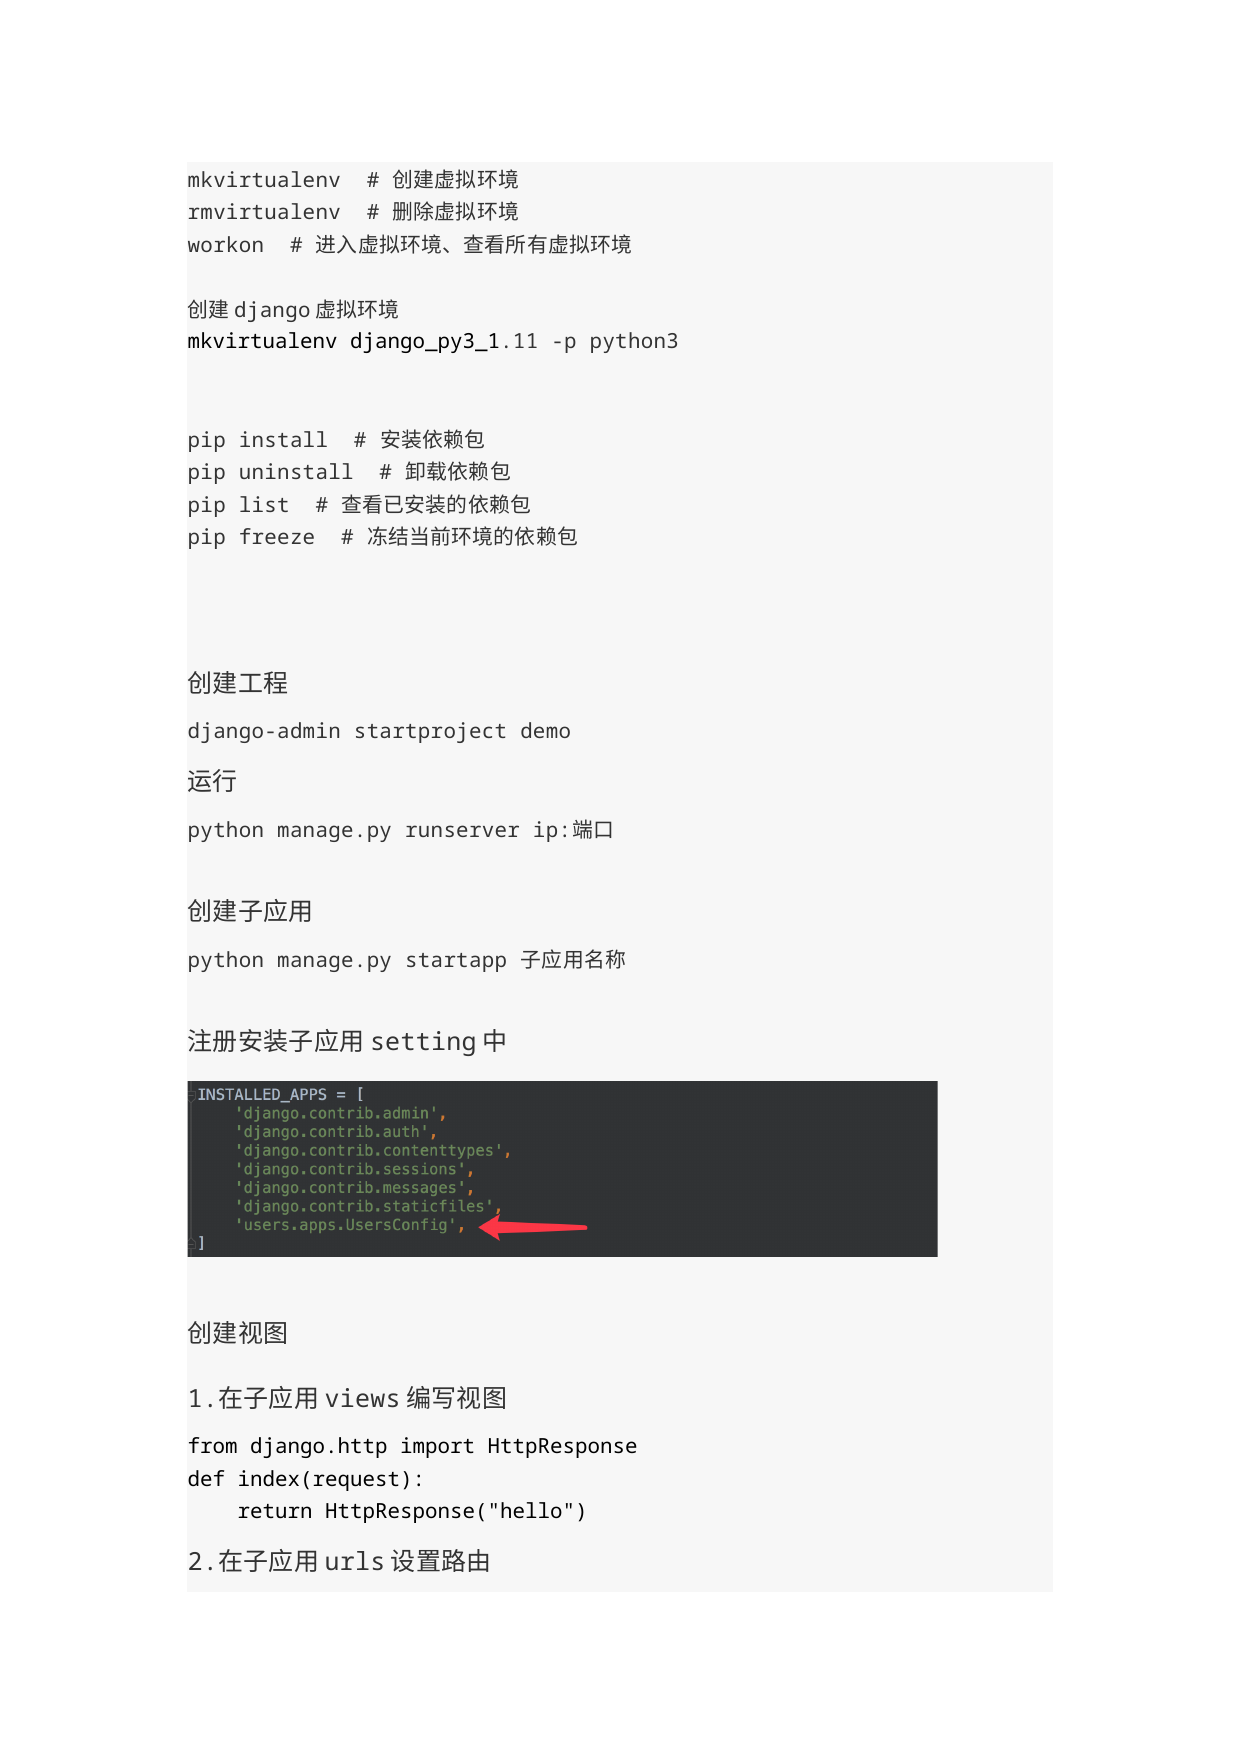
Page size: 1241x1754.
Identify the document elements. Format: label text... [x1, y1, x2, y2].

text pip freeze # 冻结当前环境的依赖包 [187, 519, 1053, 552]
text from django.http import HttpResponse [187, 1429, 1053, 1462]
text pip uninstall # 卸载依赖包 [187, 454, 1053, 487]
text mkvirtualenv django_py3_1.11 -p python3 [187, 324, 1053, 357]
text python manage.py startapp 子应用名称 [187, 942, 1053, 974]
text return HttpResponse("hello") [187, 1494, 1053, 1527]
text 2.在子应用urls设置路由 [187, 1527, 1053, 1592]
picture [187, 1081, 938, 1257]
text rmvirtualenv # 删除虚拟环境 [187, 194, 1053, 227]
text pip install # 安装依赖包 [187, 422, 1053, 454]
text python manage.py runserver ip:端口 [187, 812, 1053, 844]
text def index(request): [187, 1462, 1053, 1494]
text 创建工程 [187, 649, 1053, 714]
text 创建视图 [187, 1299, 1053, 1364]
text mkvirtualenv # 创建虚拟环境 [187, 162, 1053, 194]
text 注册安装子应用setting中 [187, 1007, 1053, 1072]
text 创建子应用 [187, 877, 1053, 942]
text 1.在子应用views编写视图 [187, 1364, 1053, 1429]
text 创建django虚拟环境 [187, 292, 1053, 324]
text workon # 进入虚拟环境、查看所有虚拟环境 [187, 227, 1053, 259]
text django-admin startproject demo [187, 714, 1053, 747]
text pip list # 查看已安装的依赖包 [187, 487, 1053, 519]
text 运行 [187, 747, 1053, 812]
